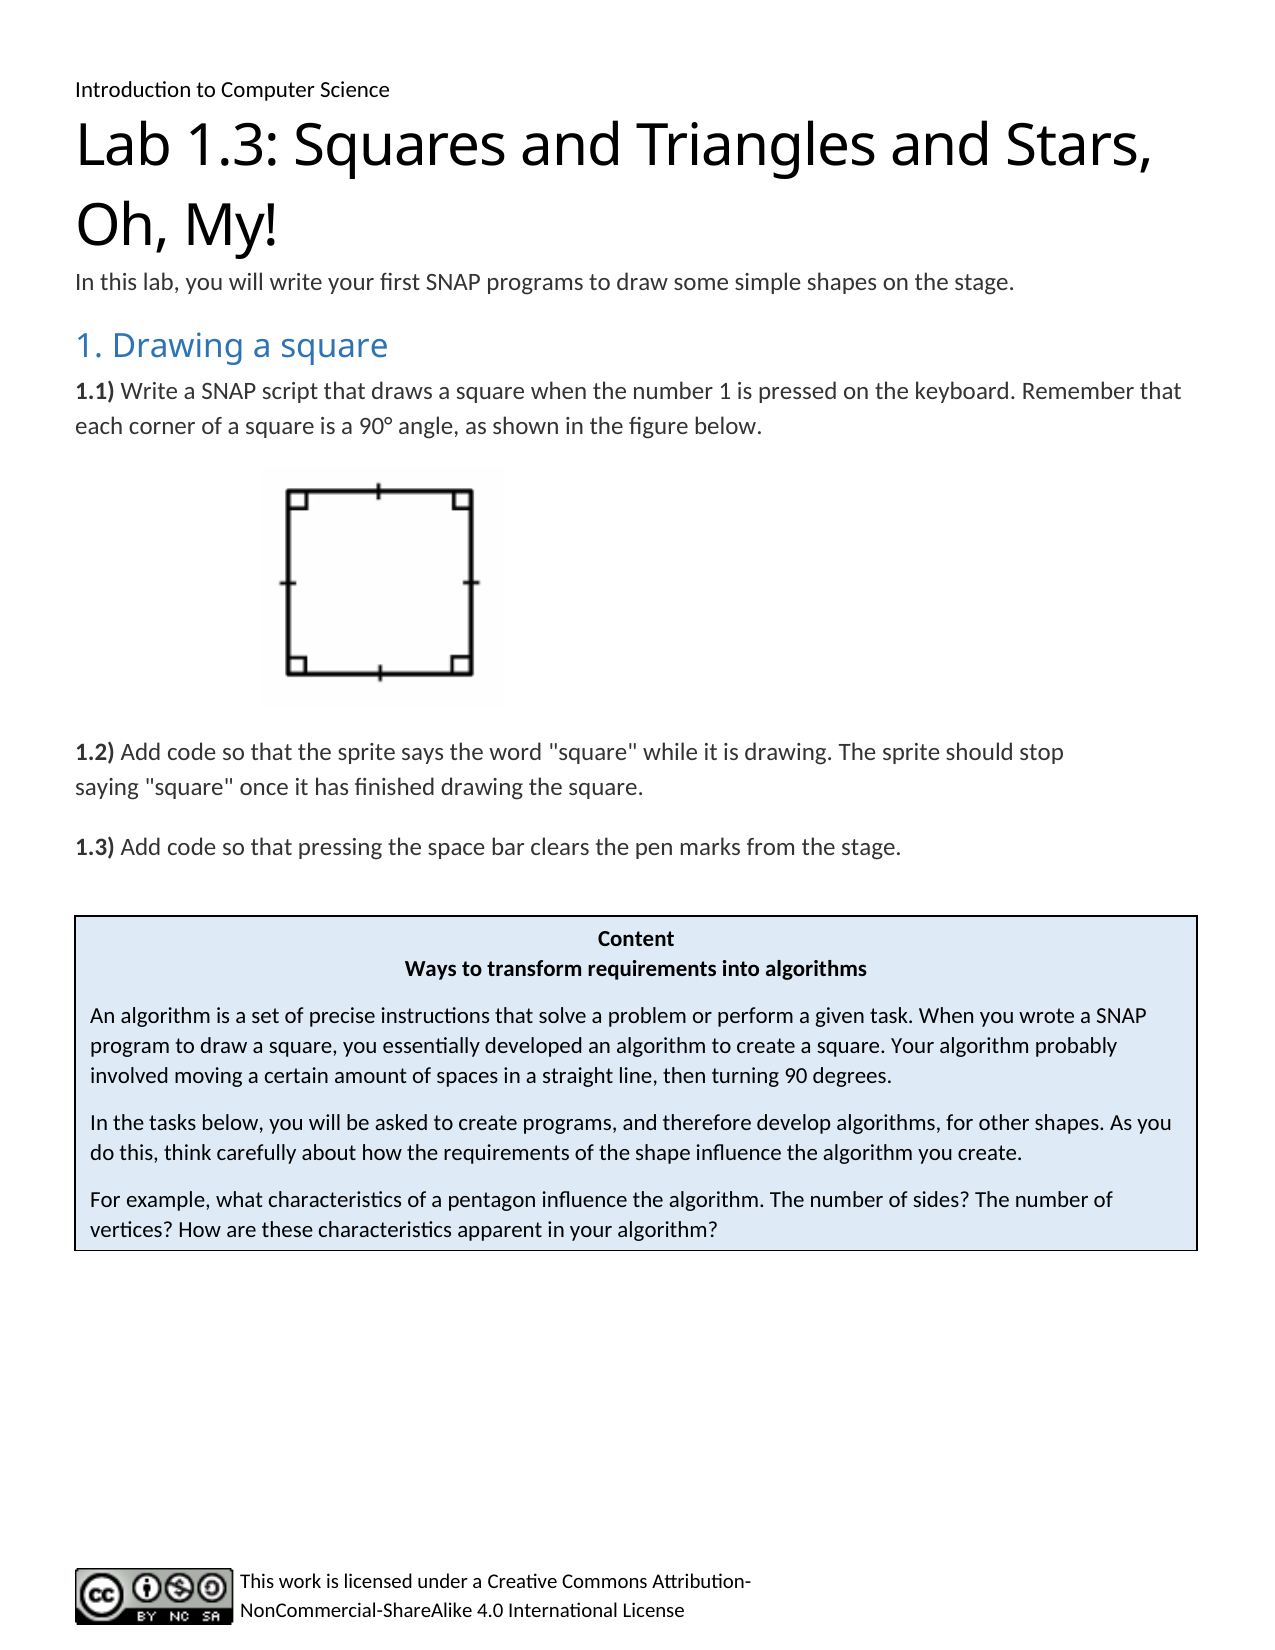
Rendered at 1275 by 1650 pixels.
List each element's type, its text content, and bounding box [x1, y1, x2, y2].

picture [262, 466, 504, 707]
text 1.1) Write a SNAP script that draws a square when the number 1 is pressed on the keyboard. Remember that each corner of a square is a 90° angle, as shown in the figure below. [75, 371, 1200, 441]
text In this lab, you will write your first SNAP programs to draw some simple shapes on the stage. [75, 262, 1200, 297]
text 1.2) Add code so that the sprite says the word "square" while it is drawing. The sprite should stop saying "square" once it has finished drawing the square. [75, 732, 1200, 802]
picture [75, 1568, 234, 1625]
title Lab 1.3: Squares and Triangles and Stars, Oh, My! [75, 103, 1200, 262]
text 1.3) Add code so that pressing the space bar clears the pen marks from the stage. [75, 827, 1200, 862]
subtitle 1. Drawing a square [75, 322, 1200, 367]
